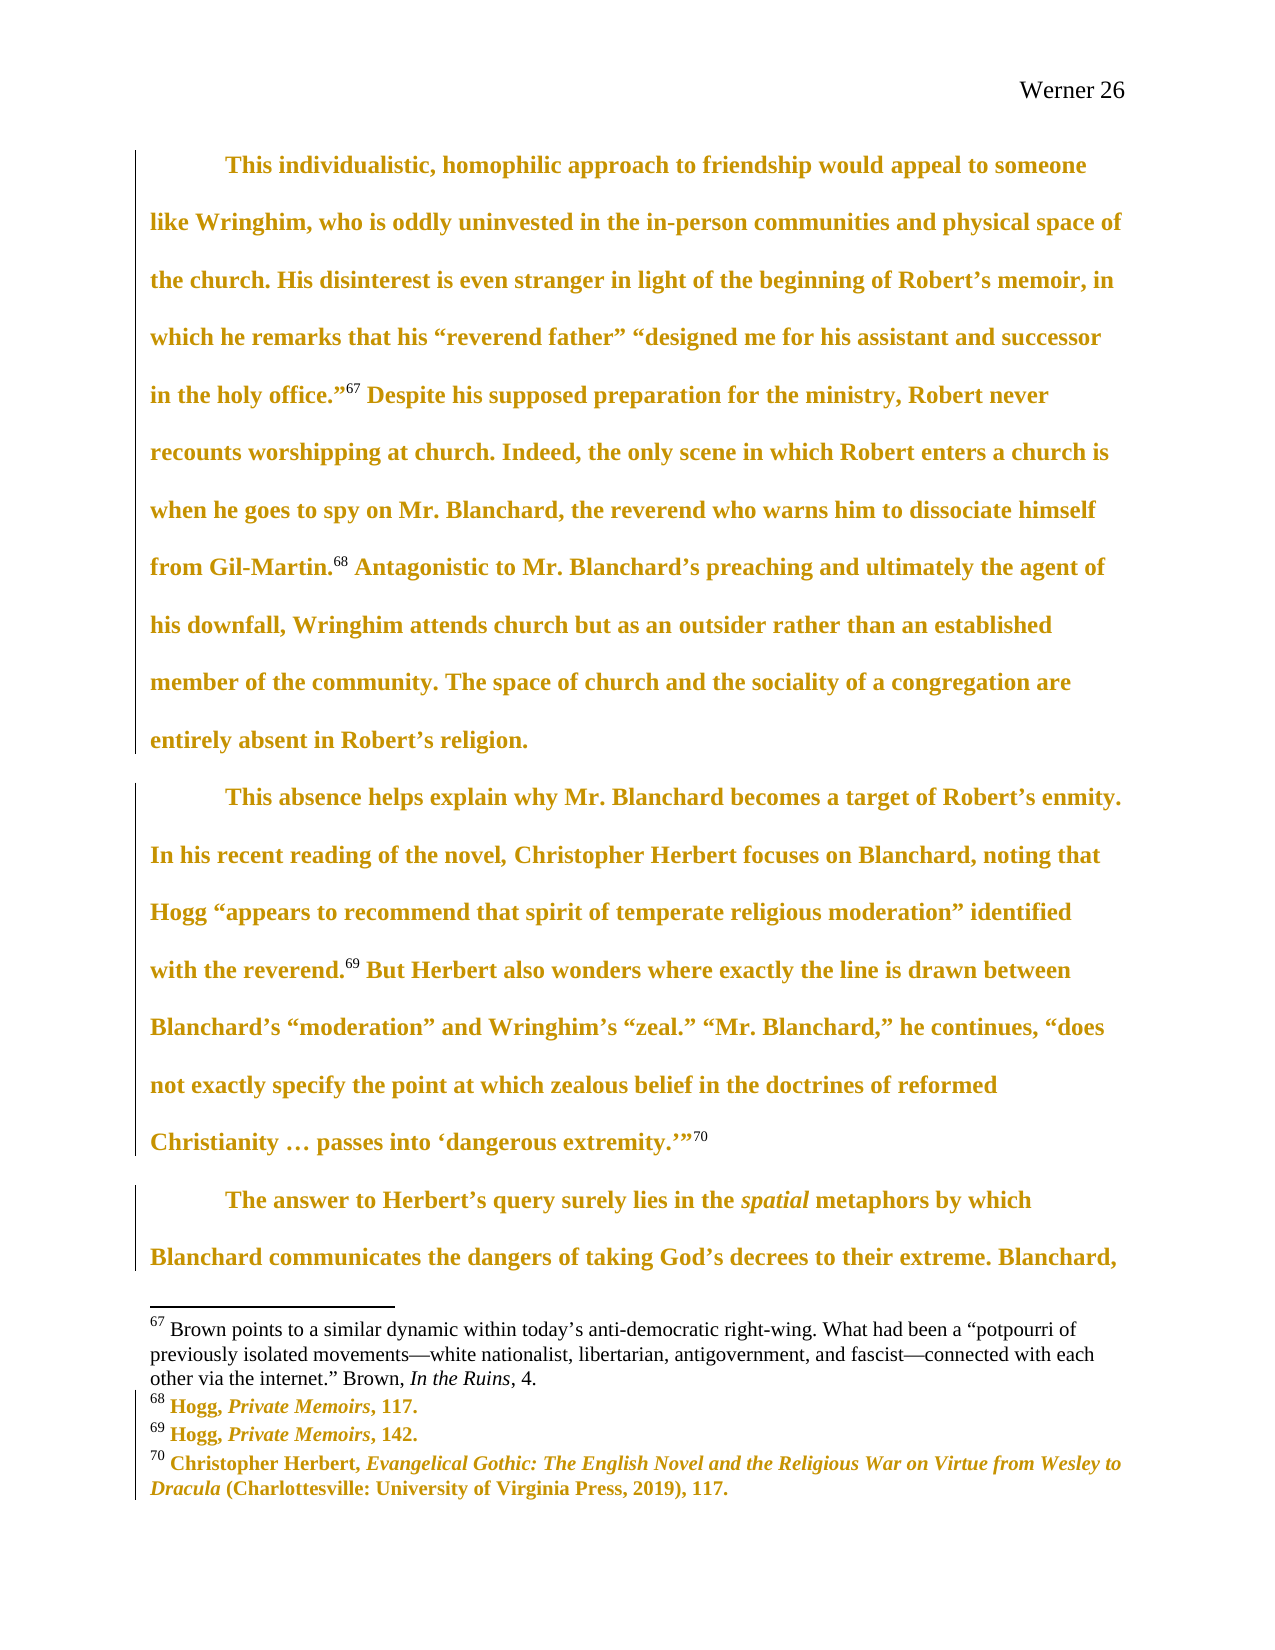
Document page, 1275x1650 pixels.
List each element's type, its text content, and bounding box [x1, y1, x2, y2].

text This individualistic, homophilic approach to friendship would appeal to someone like Wringhim, who is oddly uninvested in the in-person communities and physical space of the church. His disinterest is even stranger in light of the beginning of Robert’s memoir, in which he remarks that his “reverend father” “designed me for his assistant and successor in the holy office.” Despite his supposed preparation for the ministry, Robert never recounts worshipping at church. Indeed, the only scene in which Robert enters a church is when he goes to spy on Mr. Blanchard, the reverend who warns him to dissociate himself from Gil-Martin. Antagonistic to Mr. Blanchard’s preaching and ultimately the agent of his downfall, Wringhim attends church but as an outsider rather than an established member of the community. The space of church and the sociality of a congregation are entirely absent in Robert’s religion. [150, 150, 1125, 754]
text This absence helps explain why Mr. Blanchard becomes a target of Robert’s enmity. In his recent reading of the novel, Christopher Herbert focuses on Blanchard, noting that Hogg “appears to recommend that spirit of temperate religious moderation” identified with the reverend. But Herbert also wonders where exactly the line is drawn between Blanchard’s “moderation” and Wringhim’s “zeal.” “Mr. Blanchard,” he continues, “does not exactly specify the point at which zealous belief in the doctrines of reformed Christianity … passes into ‘dangerous extremity.’” [150, 782, 1125, 1156]
